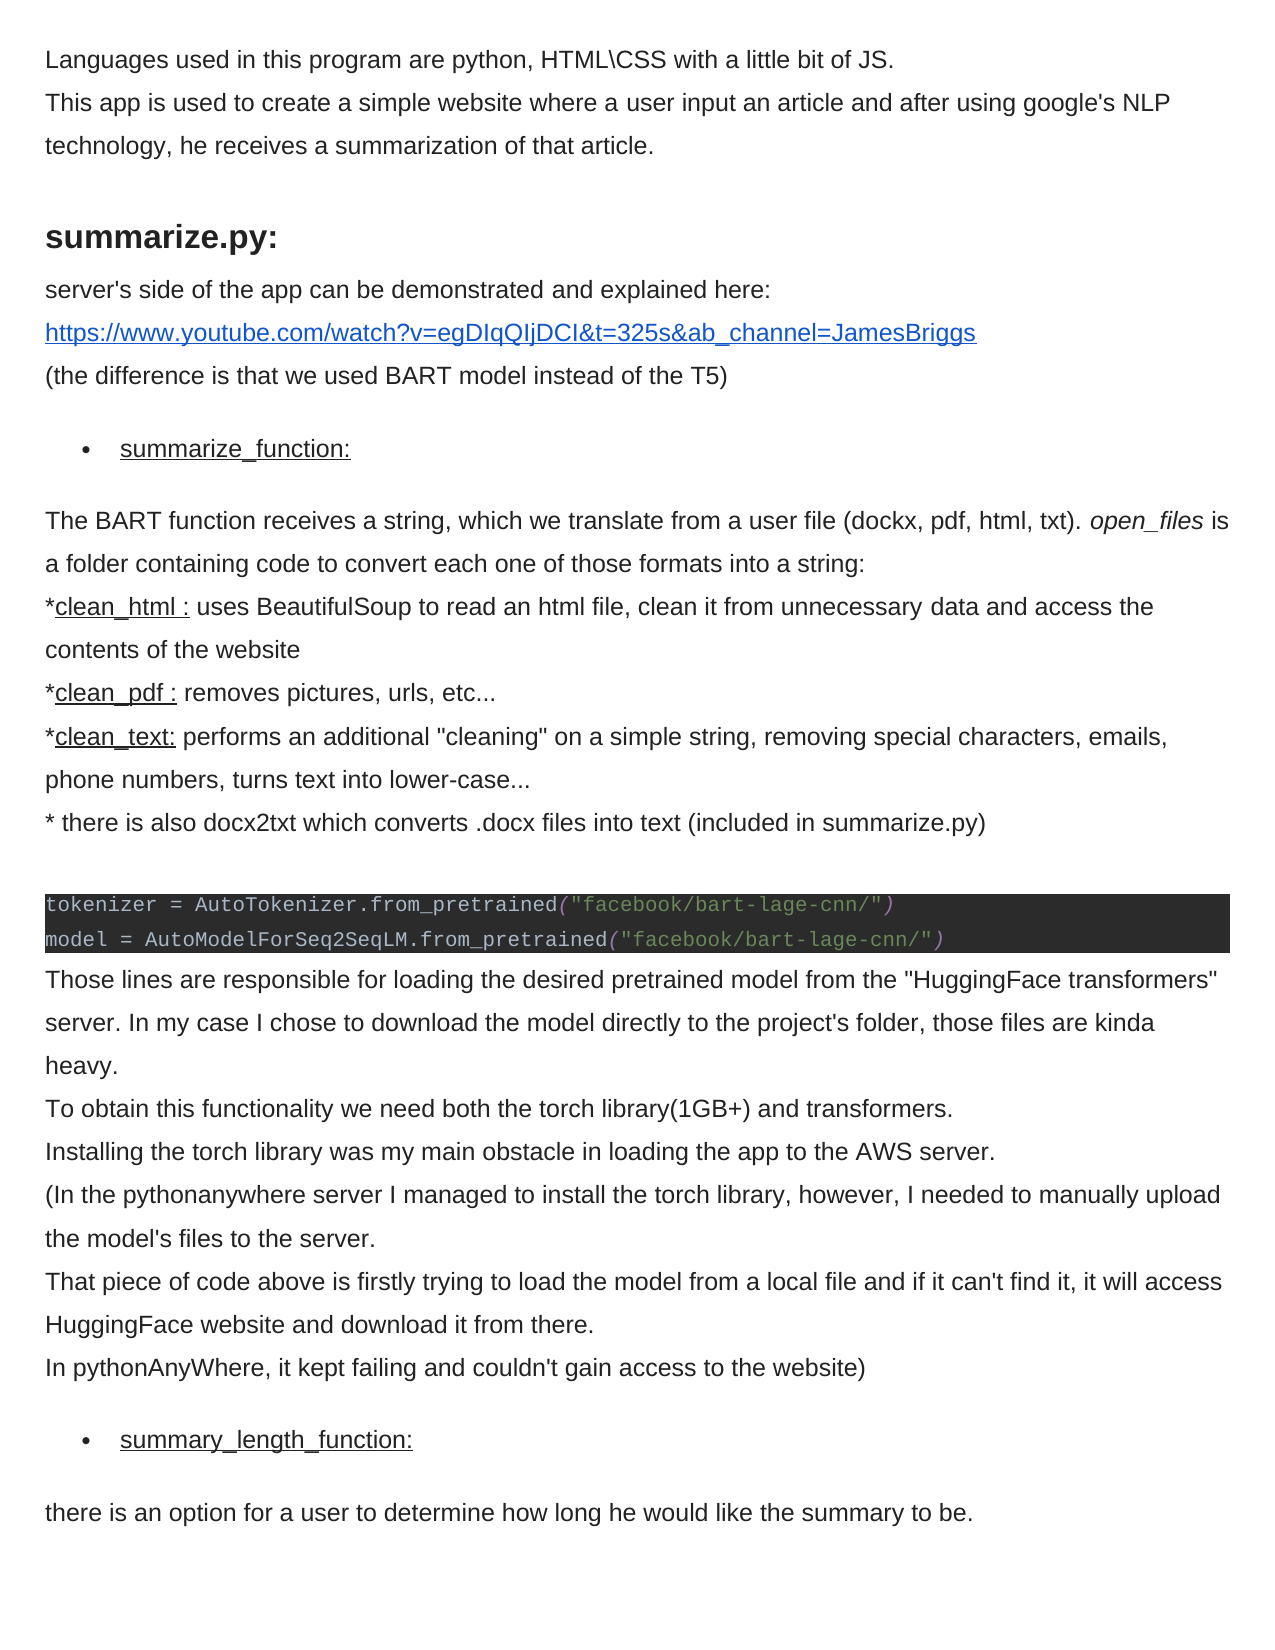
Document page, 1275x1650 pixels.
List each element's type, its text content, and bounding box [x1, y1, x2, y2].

text https://www.youtube.com/watch?v=egDIqQIjDCI&t=325s&ab_channel=JamesBriggs [45, 318, 1230, 347]
text *clean_text: performs an additional "cleaning" on a simple string, removing special characters, emails, phone numbers, turns text into lower-case... [45, 722, 1230, 793]
text Languages used in this program are python, HTML\CSS with a little bit of JS. [45, 45, 1230, 74]
text To obtain this functionality we need both the torch library(1GB+) and transformers. [45, 1094, 1230, 1123]
text summarize.py: [45, 217, 1230, 256]
text * there is also docx2txt which converts .docx files into text (included in summarize.py) [45, 808, 1230, 837]
text That piece of code above is firstly trying to load the model from a local file and if it can't find it, it will access HuggingFace website and download it from there. [45, 1267, 1230, 1339]
text (In the pythonanywhere server I managed to install the torch library, however, I needed to manually upload the model's files to the server. [45, 1181, 1230, 1252]
text *clean_html : uses BeautifulSoup to read an html file, clean it from unnecessary data and access the contents of the website [45, 592, 1230, 664]
text there is an option for a user to determine how long he would like the summary to be. [45, 1498, 1230, 1526]
text Installing the torch library was my main obstacle in loading the app to the AWS server. [45, 1137, 1230, 1166]
text tokenizer = AutoTokenizer.from_pretrained("facebook/bart-lage-cnn/") model = AutoModelForSeq2SeqLM.from_pretrained("facebook/bart-lage-cnn/") [45, 894, 1230, 953]
text Those lines are responsible for loading the desired pretrained model from the "HuggingFace transformers" server. In my case I chose to download the model directly to the project's folder, those files are kinda heavy. [45, 965, 1230, 1080]
text The BART function receives a string, which we translate from a user file (dockx, pdf, html, txt). open_files is a folder containing code to convert each one of those formats into a string: [45, 506, 1230, 578]
text server's side of the app can be demonstrated and explained here: [45, 275, 1230, 304]
list summary_length_function: [82, 1425, 1207, 1454]
text *clean_pdf : removes pictures, urls, etc... [45, 678, 1230, 707]
text In pythonAnyWhere, it kept failing and couldn't gain access to the website) [45, 1353, 1230, 1382]
text This app is used to create a simple website where a user input an article and after using google's NLP technology, he receives a summarization of that article. [45, 88, 1230, 160]
text (the difference is that we used BART model instead of the T5) [45, 361, 1230, 390]
list summarize_function: [82, 434, 1207, 462]
